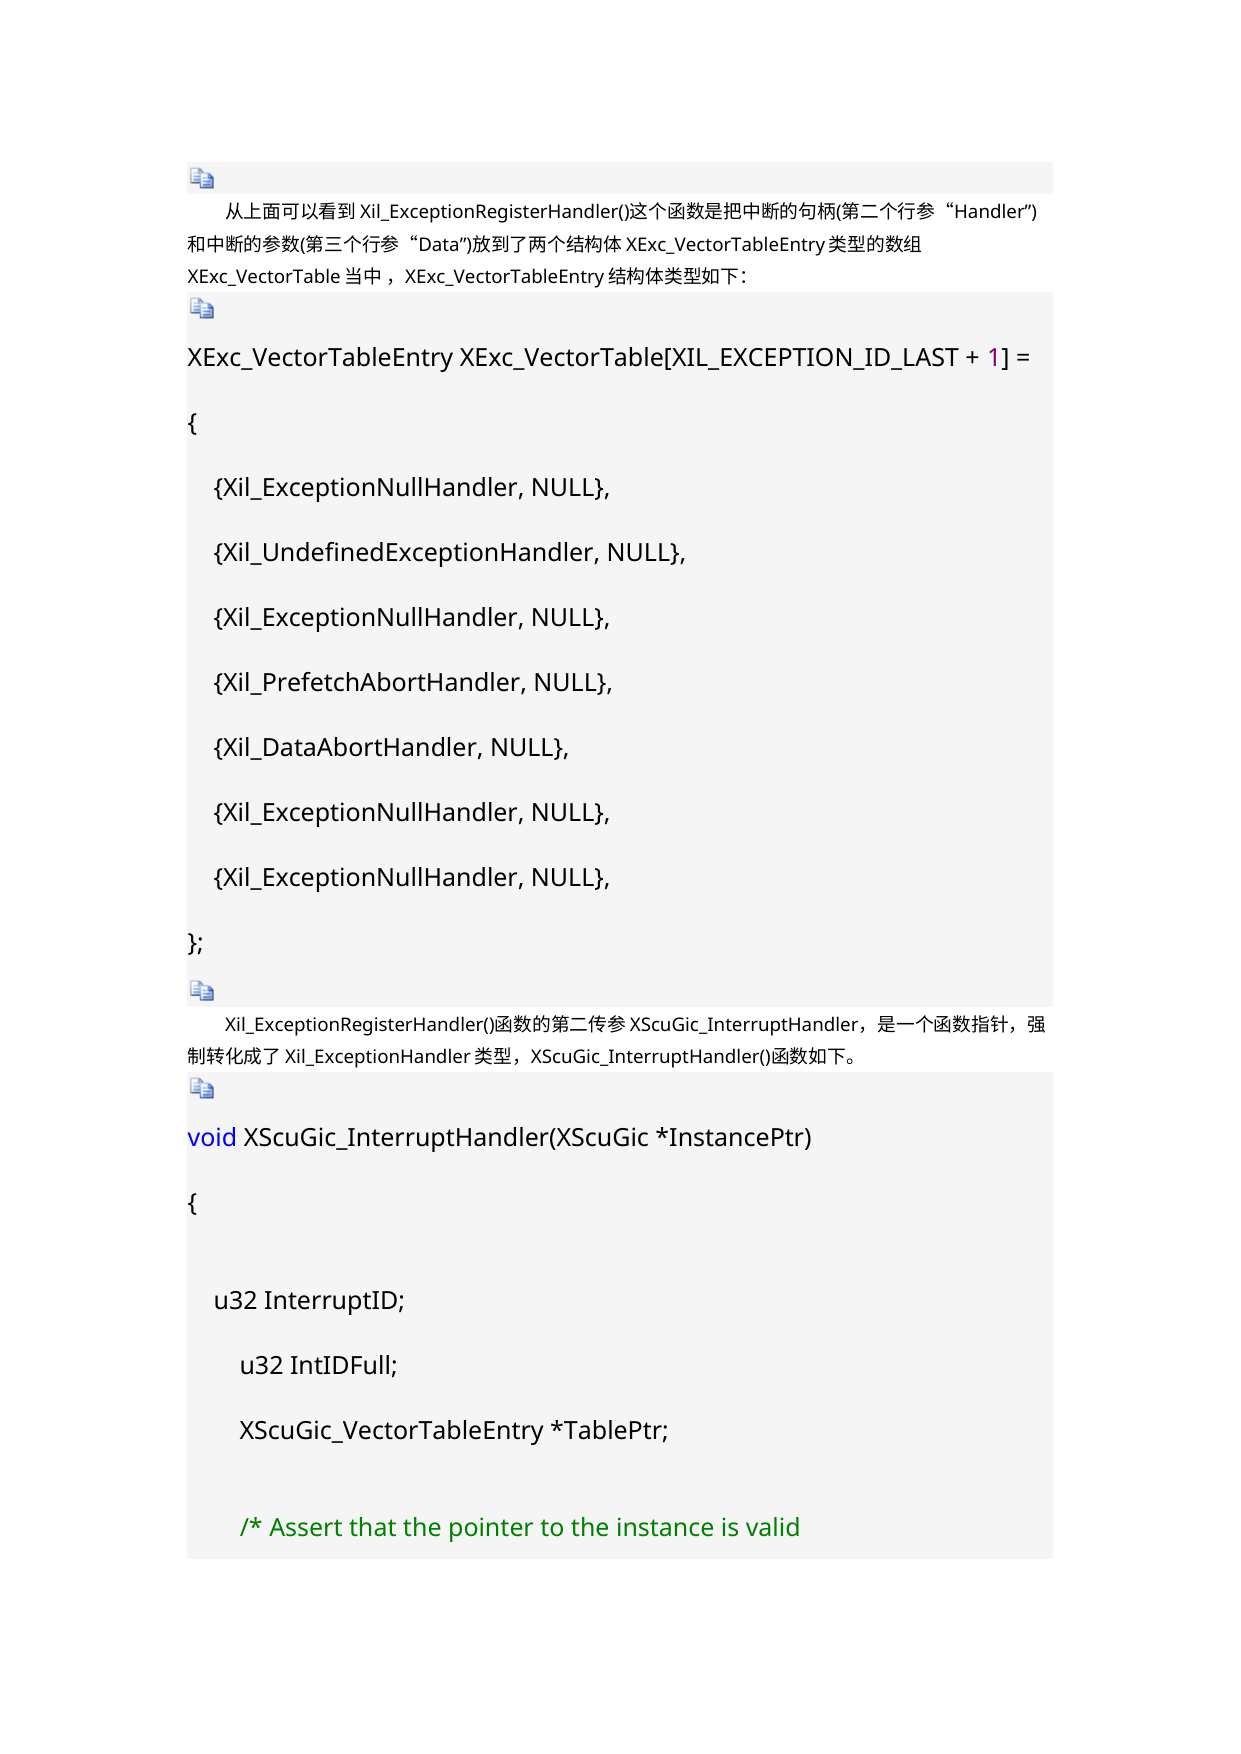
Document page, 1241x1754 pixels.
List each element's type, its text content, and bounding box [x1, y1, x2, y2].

picture [187, 162, 219, 194]
text /* Assert that the pointer to the instance is valid [187, 1494, 1053, 1559]
picture [187, 974, 219, 1006]
text 从上面可以看到Xil_ExceptionRegisterHandler()这个函数是把中断的句柄(第二个行参“Handler”)和中断的参数(第三个行参“Data”)放到了两个结构体XExc_VectorTableEntry类型的数组XExc_VectorTable当中 ，XExc_VectorTableEntry结构体类型如下： [187, 194, 1053, 292]
text {Xil_ExceptionNullHandler, NULL}, [187, 779, 1053, 844]
text {Xil_DataAbortHandler, NULL}, [187, 714, 1053, 779]
text { [187, 1169, 1053, 1234]
text u32 InterruptID; [187, 1267, 1053, 1332]
text XExc_VectorTableEntry XExc_VectorTable[XIL_EXCEPTION_ID_LAST + 1] = [187, 324, 1053, 389]
picture [187, 1072, 219, 1104]
text Xil_ExceptionRegisterHandler()函数的第二传参XScuGic_InterruptHandler，是一个函数指针，强制转化成了Xil_ExceptionHandler类型，XScuGic_InterruptHandler()函数如下。 [187, 1007, 1053, 1072]
text {Xil_PrefetchAbortHandler, NULL}, [187, 649, 1053, 714]
picture [187, 292, 219, 324]
text {Xil_ExceptionNullHandler, NULL}, [187, 844, 1053, 909]
text XScuGic_VectorTableEntry *TablePtr; [187, 1397, 1053, 1462]
text {Xil_ExceptionNullHandler, NULL}, [187, 584, 1053, 649]
text }; [187, 909, 1053, 974]
text { [187, 389, 1053, 454]
text {Xil_ExceptionNullHandler, NULL}, [187, 454, 1053, 519]
text {Xil_UndefinedExceptionHandler, NULL}, [187, 519, 1053, 584]
text u32 IntIDFull; [187, 1332, 1053, 1397]
text void XScuGic_InterruptHandler(XScuGic *InstancePtr) [187, 1104, 1053, 1169]
